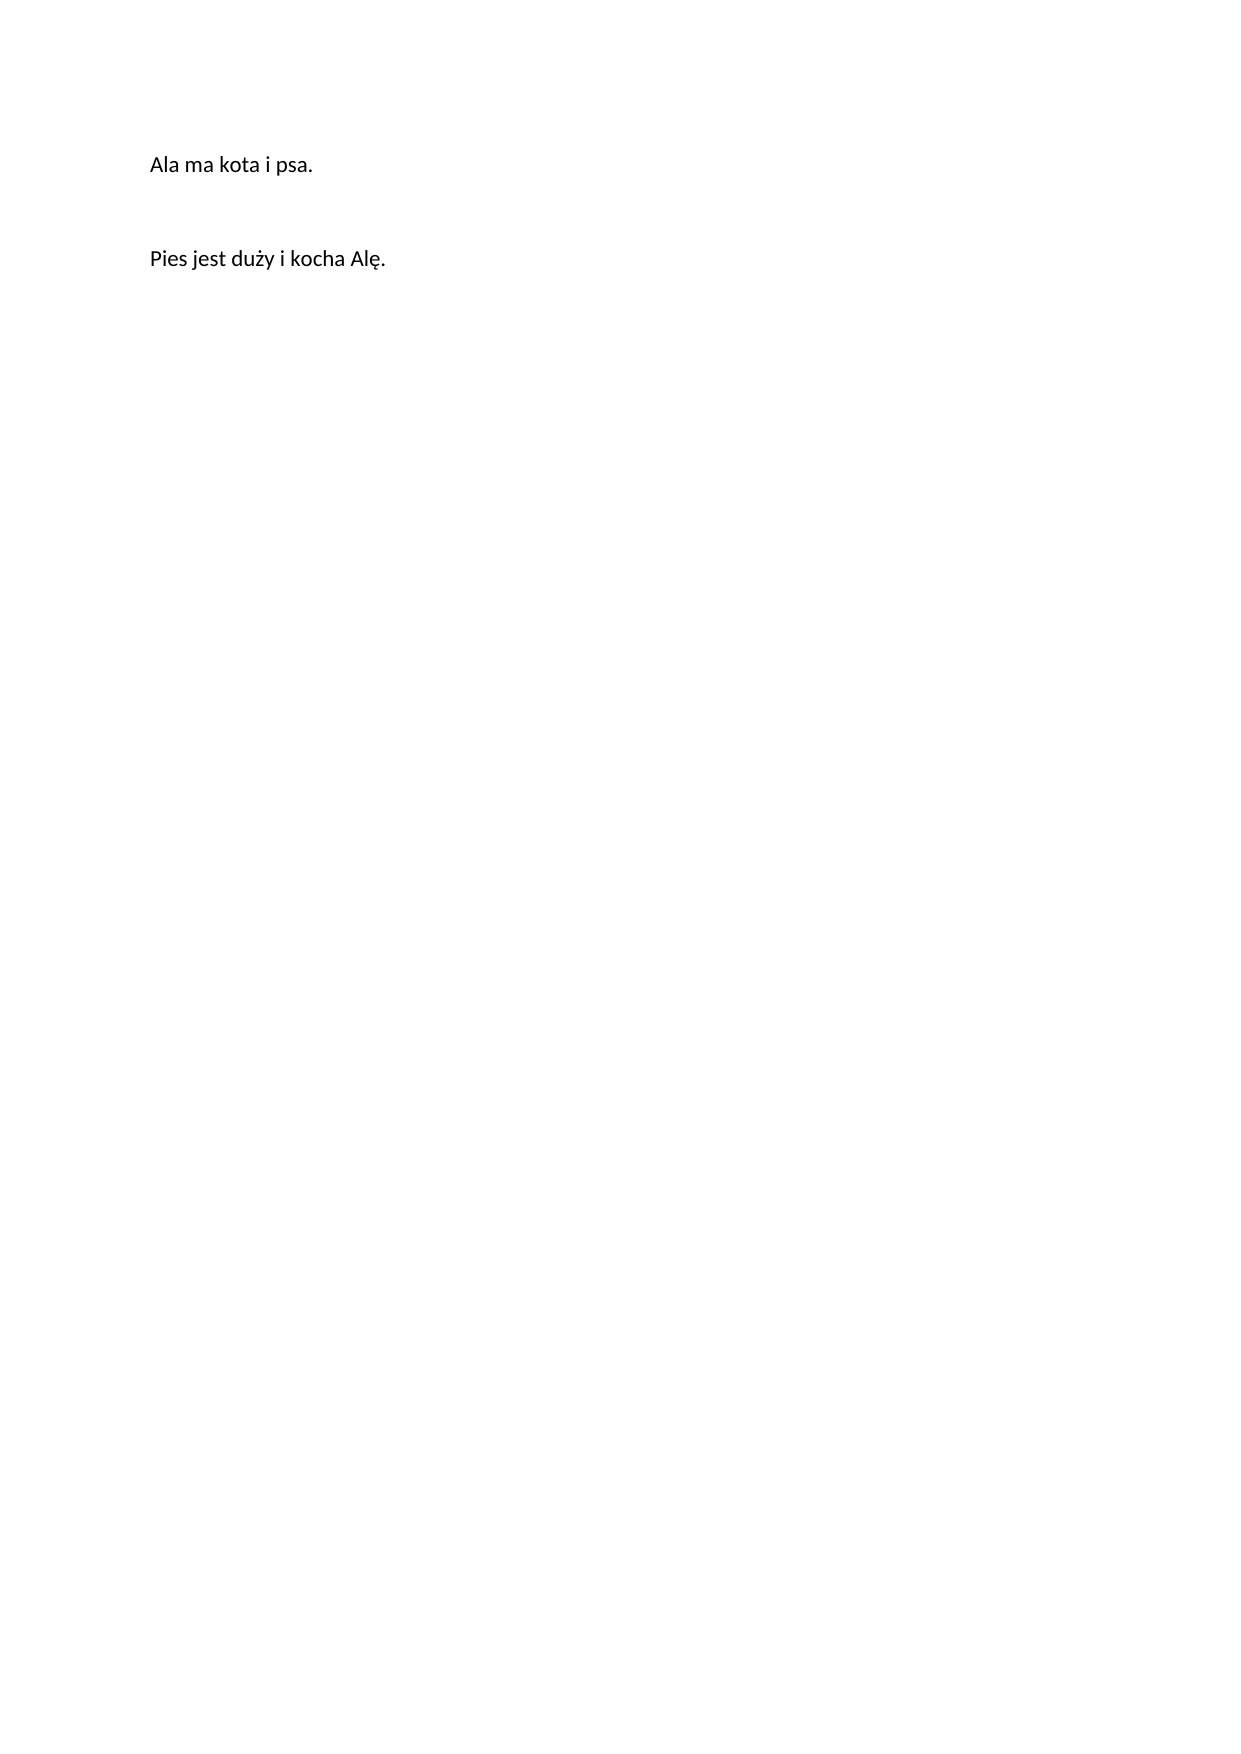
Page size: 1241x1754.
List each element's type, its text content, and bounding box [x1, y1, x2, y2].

text Pies jest duży i kocha Alę. [150, 244, 1090, 272]
text Ala ma kota i psa. [150, 150, 1090, 178]
